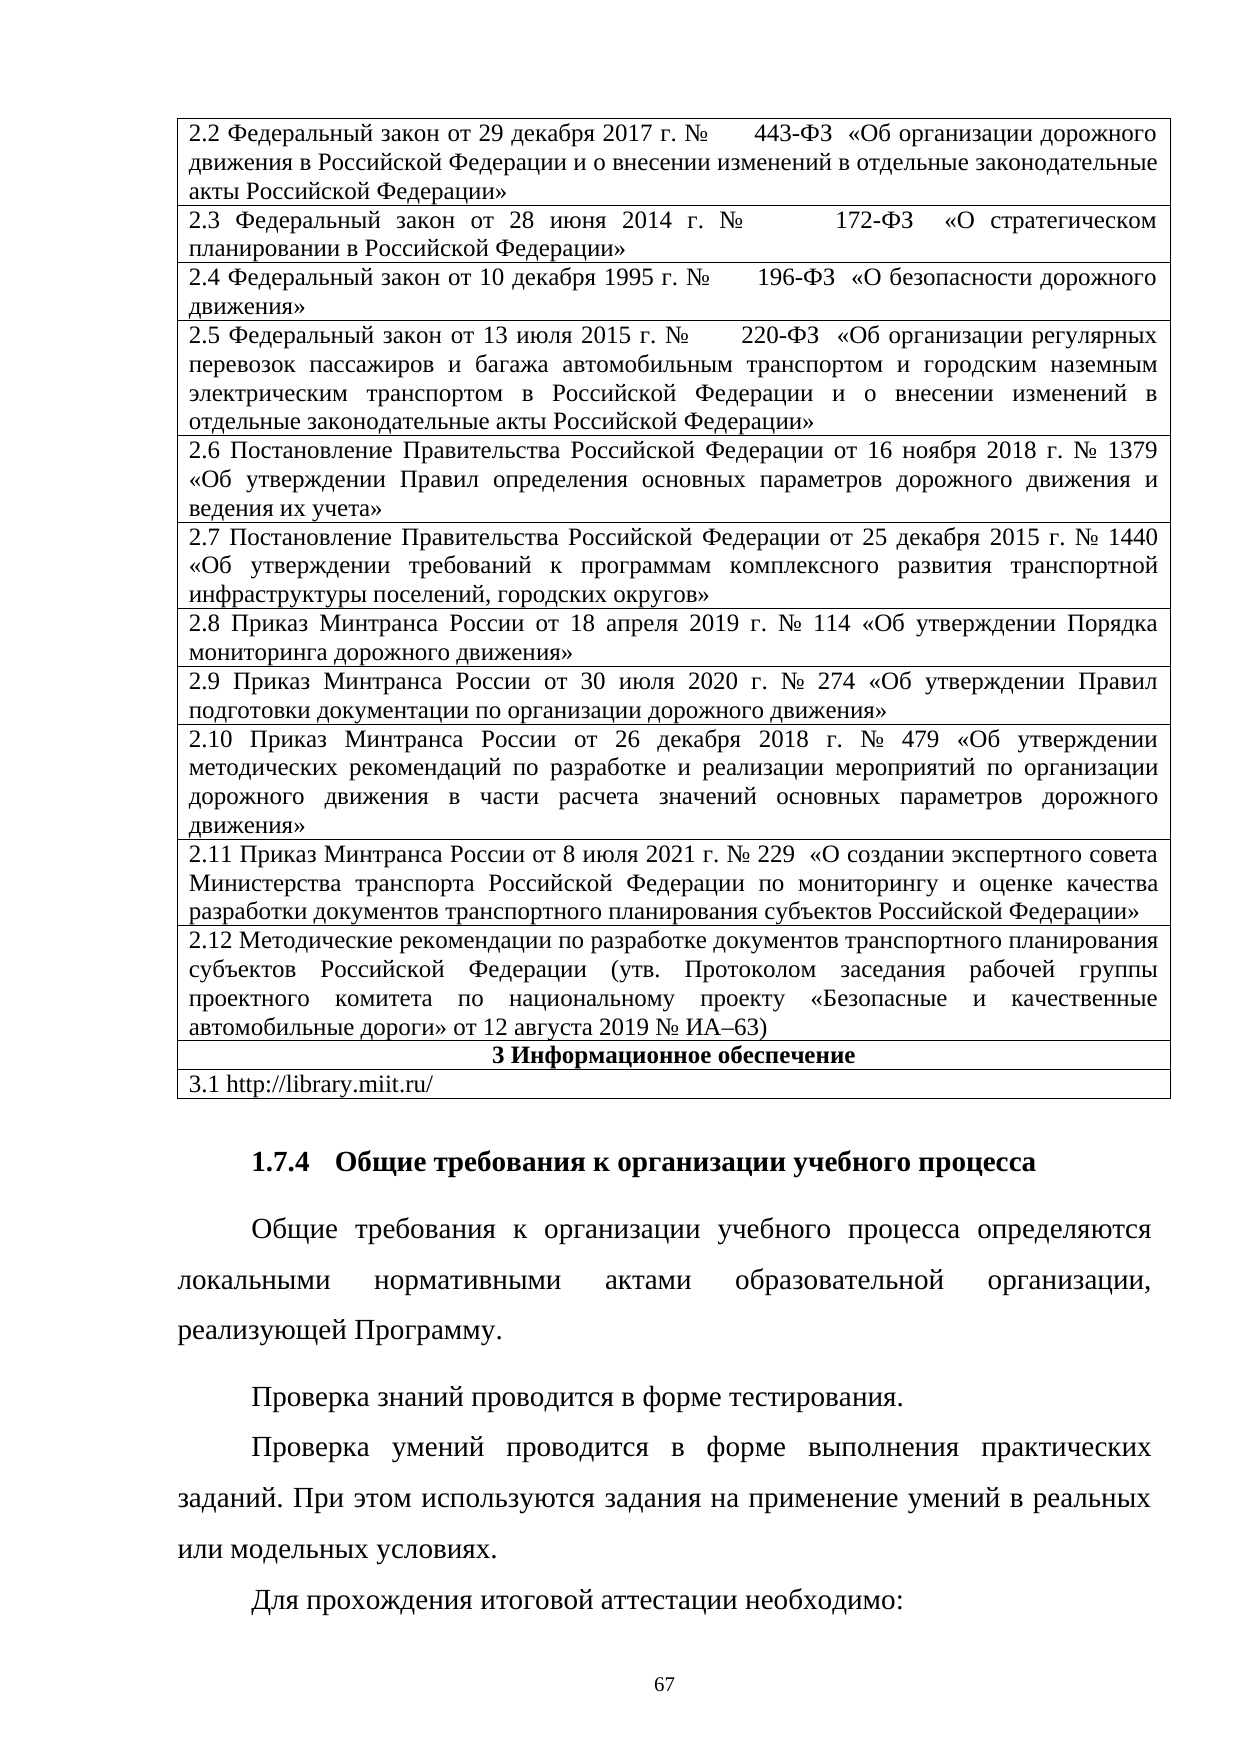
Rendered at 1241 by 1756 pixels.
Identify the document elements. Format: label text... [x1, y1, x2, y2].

text Проверка умений проводится в форме выполнения практических заданий. При этом используются задания на применение умений в реальных или модельных условиях. [177, 1429, 1152, 1564]
table_cell 2.7 Постановление Правительства Российской Федерации от 25 декабря 2015 г. № 1440 «Об утверждении требований к программам комплексного развития транспортной инфраструктуры поселений, городских округов» [178, 523, 1170, 608]
text Общие требования к организации учебного процесса определяются локальными нормативными актами образовательной организации, реализующей Программу. [177, 1212, 1152, 1346]
table_cell 2.2 Федеральный закон от 29 декабря 2017 г. № 443-ФЗ «Об организации дорожного движения в Российской Федерации и о внесении изменений в отдельные законодательные акты Российской Федерации» [178, 119, 1170, 204]
table_cell 2.3 Федеральный закон от 28 июня 2014 г. № 172-ФЗ «О стратегическом планировании в Российской Федерации» [178, 206, 1170, 262]
text Проверка знаний проводится в форме тестирования. [177, 1379, 1152, 1413]
table_cell 2.4 Федеральный закон от 10 декабря 1995 г. № 196-ФЗ «О безопасности дорожного движения» [178, 263, 1170, 320]
table_cell 2.6 Постановление Правительства Российской Федерации от 16 ноября 2018 г. № 1379 «Об утверждении Правил определения основных параметров дорожного движения и ведения их учета» [178, 436, 1170, 522]
table_cell 2.5 Федеральный закон от 13 июля 2015 г. № 220-ФЗ «Об организации регулярных перевозок пассажиров и багажа автомобильным транспортом и городским наземным электрическим транспортом в Российской Федерации и о внесении изменений в отдельные законодательные акты Российской Федерации» [178, 321, 1170, 435]
table_cell 3 Информационное обеспечение [178, 1041, 1170, 1069]
table_cell 2.11 Приказ Минтранса России от 8 июля 2021 г. № 229 «О создании экспертного совета Министерства транспорта Российской Федерации по мониторингу и оценке качества разработки документов транспортного планирования субъектов Российской Федерации» [178, 840, 1170, 925]
subtitle Общие требования к организации учебного процесса [177, 1144, 1152, 1178]
table_cell 2.9 Приказ Минтранса России от 30 июля 2020 г. № 274 «Об утверждении Правил подготовки документации по организации дорожного движения» [178, 667, 1170, 723]
text Для прохождения итоговой аттестации необходимо: [177, 1582, 1152, 1616]
table_cell 2.12 Методические рекомендации по разработке документов транспортного планирования субъектов Российской Федерации (утв. Протоколом заседания рабочей группы проектного комитета по национальному проекту «Безопасные и качественные автомобильные дороги» от 12 августа 2019 № ИА–63) [178, 926, 1170, 1040]
table_cell 2.8 Приказ Минтранса России от 18 апреля 2019 г. № 114 «Об утверждении Порядка мониторинга дорожного движения» [178, 609, 1170, 666]
table_cell 2.10 Приказ Минтранса России от 26 декабря 2018 г. № 479 «Об утверждении методических рекомендаций по разработке и реализации мероприятий по организации дорожного движения в части расчета значений основных параметров дорожного движения» [178, 725, 1170, 839]
table_cell 3.1 http://library.miit.ru/ [178, 1070, 1170, 1098]
